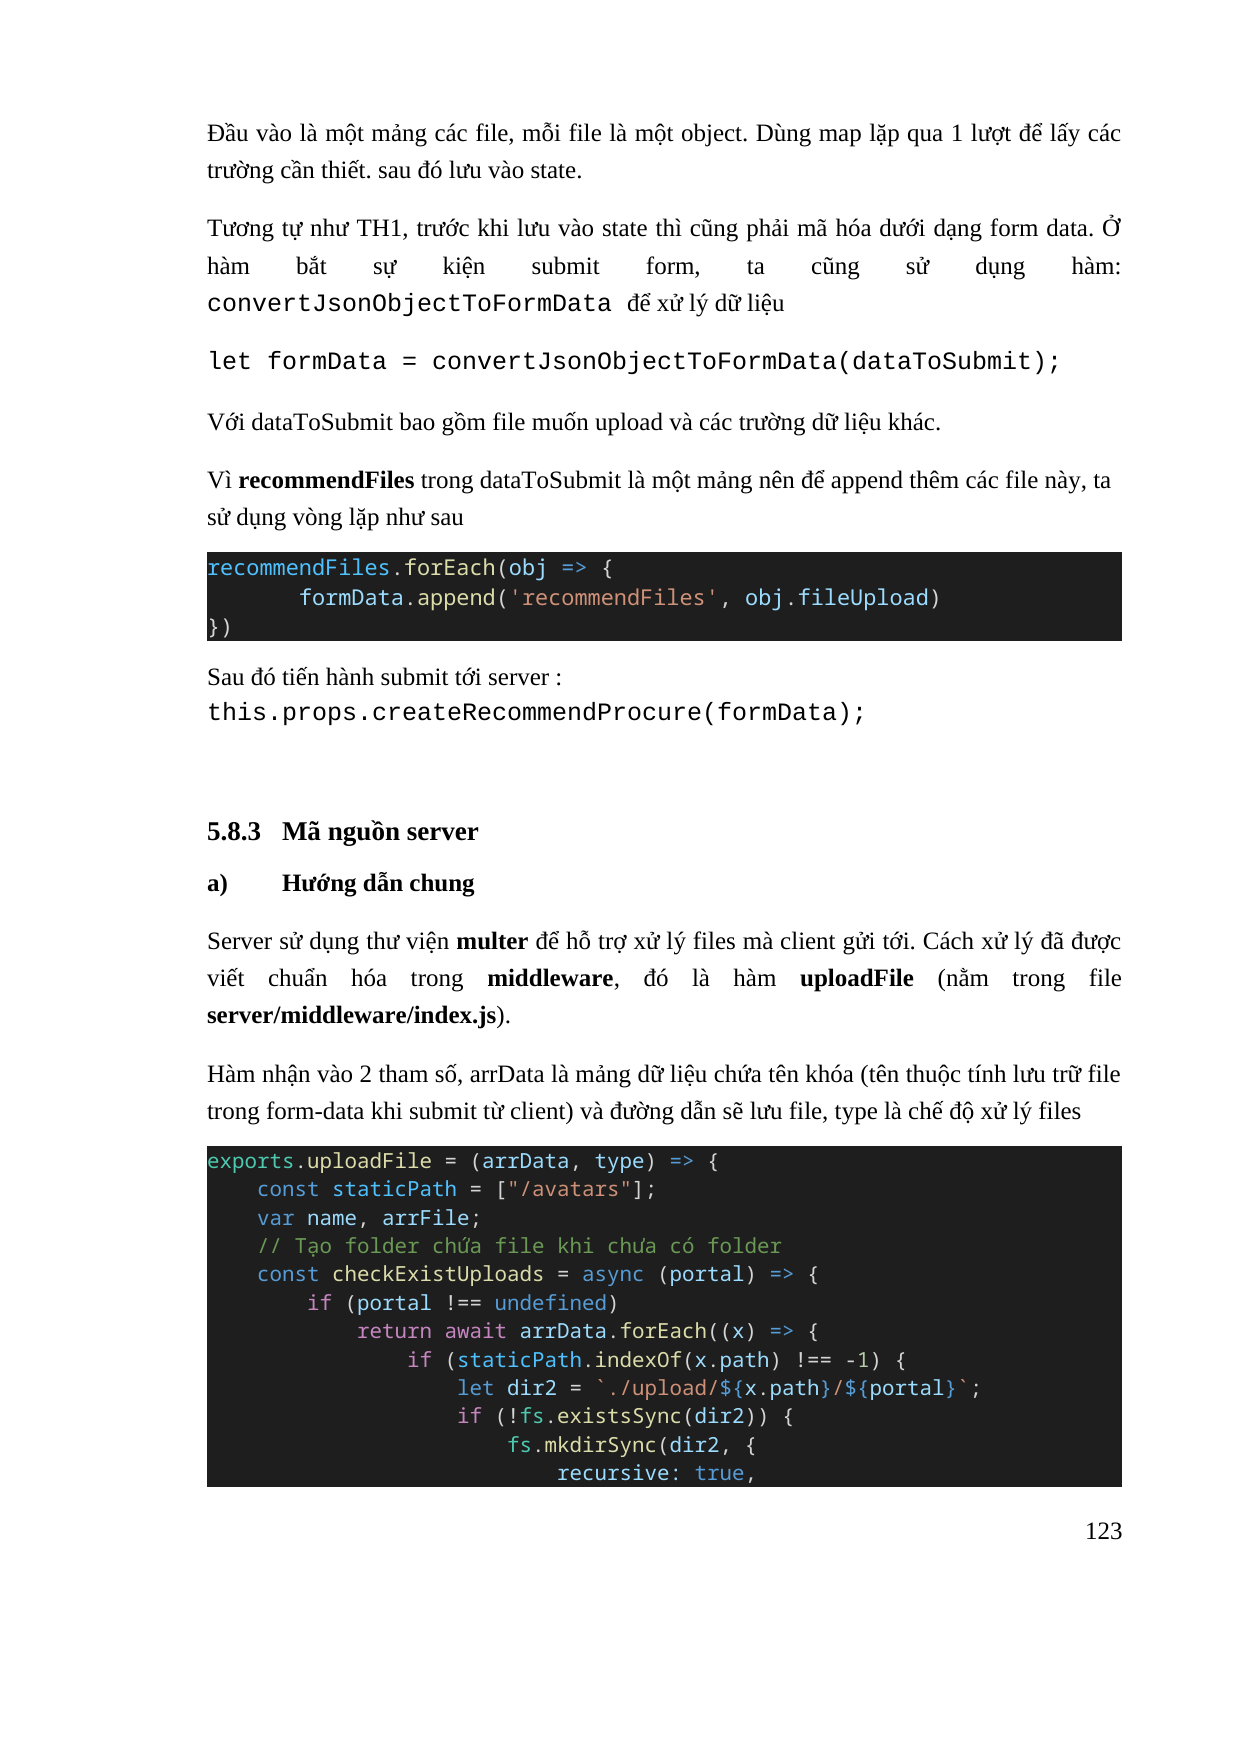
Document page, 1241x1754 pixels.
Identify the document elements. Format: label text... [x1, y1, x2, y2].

text Server sử dụng thư viện multer để hỗ trợ xử lý files mà client gửi tới. Cách xử lý đã được viết chuẩn hóa trong middleware, đó là hàm uploadFile (nằm trong file server/middleware/index.js). [207, 926, 1122, 1029]
text Với dataToSubmit bao gồm file muốn upload và các trường dữ liệu khác. [207, 407, 1122, 435]
subtitle Hướng dẫn chung [207, 868, 1122, 897]
text Sau đó tiến hành submit tới server : this.props.createRecommendProcure(formData); [207, 662, 1122, 727]
text Vì recommendFiles trong dataToSubmit là một mảng nên để append thêm các file này, ta sử dụng vòng lặp như sau [207, 465, 1122, 531]
subtitle Mã nguồn server [207, 815, 1122, 846]
text recommendFiles.forEach(obj => { [207, 552, 1122, 582]
text Đầu vào là một mảng các file, mỗi file là một object. Dùng map lặp qua 1 lượt để lấy các trường cần thiết. sau đó lưu vào state. [207, 118, 1122, 184]
text }) [207, 611, 1122, 641]
text let formData = convertJsonObjectToFormData(dataToSubmit); [207, 349, 1122, 377]
text formData.append('recommendFiles', obj.fileUpload) [207, 582, 1122, 611]
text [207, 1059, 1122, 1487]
text Tương tự như TH1, trước khi lưu vào state thì cũng phải mã hóa dưới dạng form data. Ở hàm bắt sự kiện submit form, ta cũng sử dụng hàm: convertJsonObjectToFormData để xử lý dữ liệu [207, 213, 1122, 319]
